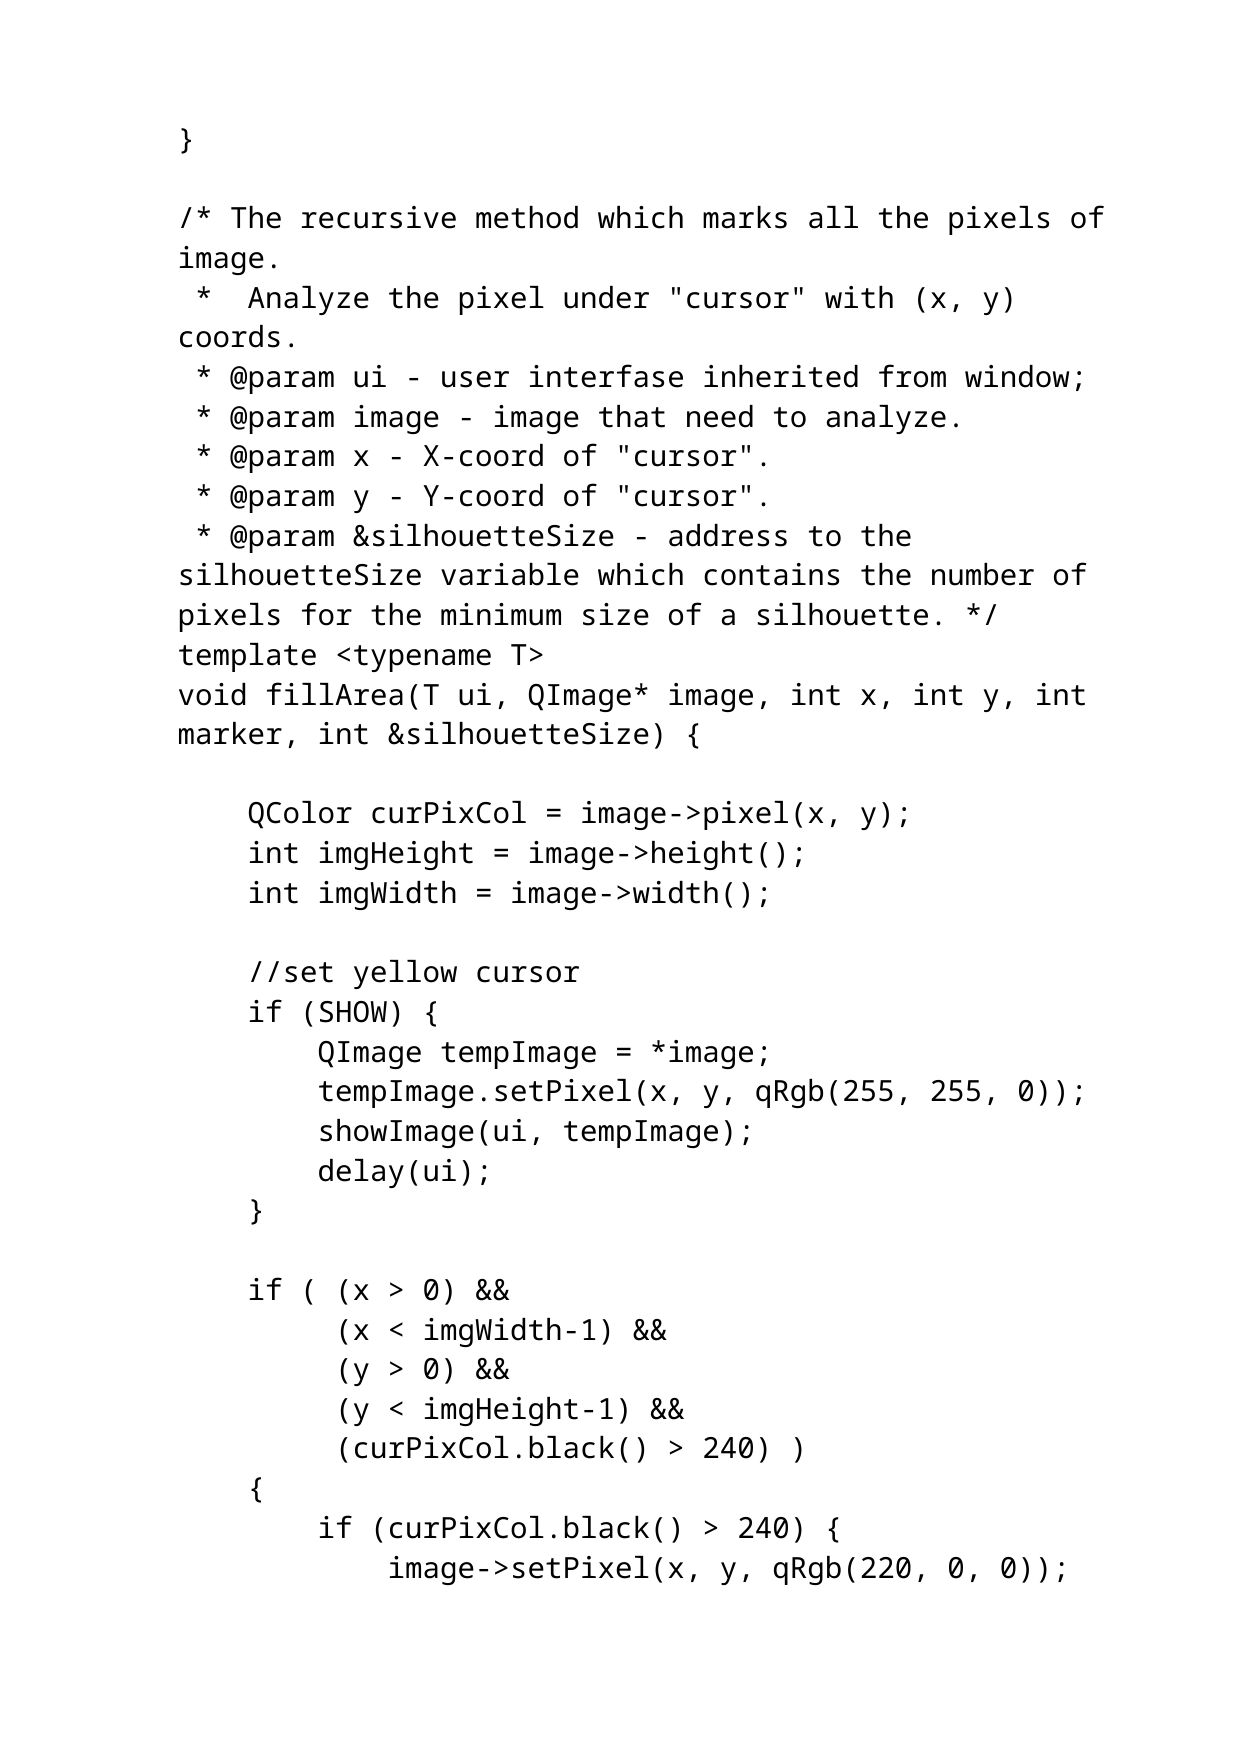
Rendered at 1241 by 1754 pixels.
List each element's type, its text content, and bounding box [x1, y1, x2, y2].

text } [177, 118, 1152, 158]
text showImage(ui, tempImage); [177, 1110, 1152, 1150]
text delay(ui); [177, 1150, 1152, 1190]
text tempImage.setPixel(x, y, qRgb(255, 255, 0)); [177, 1071, 1152, 1110]
text * @param image - image that need to analyze. [177, 396, 1152, 436]
text * Analyze the pixel under "cursor" with (x, y) coords. [177, 277, 1152, 356]
text /* The recursive method which marks all the pixels of image. [177, 197, 1152, 277]
text * @param x - X-coord of "cursor". [177, 436, 1152, 475]
text { [177, 1467, 1152, 1507]
text (y > 0) && [177, 1348, 1152, 1388]
text if ( (x > 0) && [177, 1269, 1152, 1309]
text (x < imgWidth-1) && [177, 1309, 1152, 1348]
text if (curPixCol.black() > 240) { [177, 1507, 1152, 1547]
text QColor curPixCol = image->pixel(x, y); [177, 793, 1152, 832]
text QImage tempImage = *image; [177, 1031, 1152, 1071]
text * @param y - Y-coord of "cursor". [177, 475, 1152, 515]
text int imgHeight = image->height(); [177, 832, 1152, 872]
text template <typename T> [177, 634, 1152, 674]
text * @param ui - user interfase inherited from window; [177, 356, 1152, 396]
text void fillArea(T ui, QImage* image, int x, int y, int marker, int &silhouetteSize) { [177, 674, 1152, 753]
text * @param &silhouetteSize - address to the silhouetteSize variable which contains the number of pixels for the minimum size of a silhouette. */ [177, 515, 1152, 634]
text (curPixCol.black() > 240) ) [177, 1428, 1152, 1467]
text image->setPixel(x, y, qRgb(220, 0, 0)); [177, 1547, 1152, 1587]
text } [177, 1190, 1152, 1229]
text //set yellow cursor [177, 952, 1152, 991]
text int imgWidth = image->width(); [177, 872, 1152, 912]
text (y < imgHeight-1) && [177, 1388, 1152, 1428]
text if (SHOW) { [177, 991, 1152, 1031]
